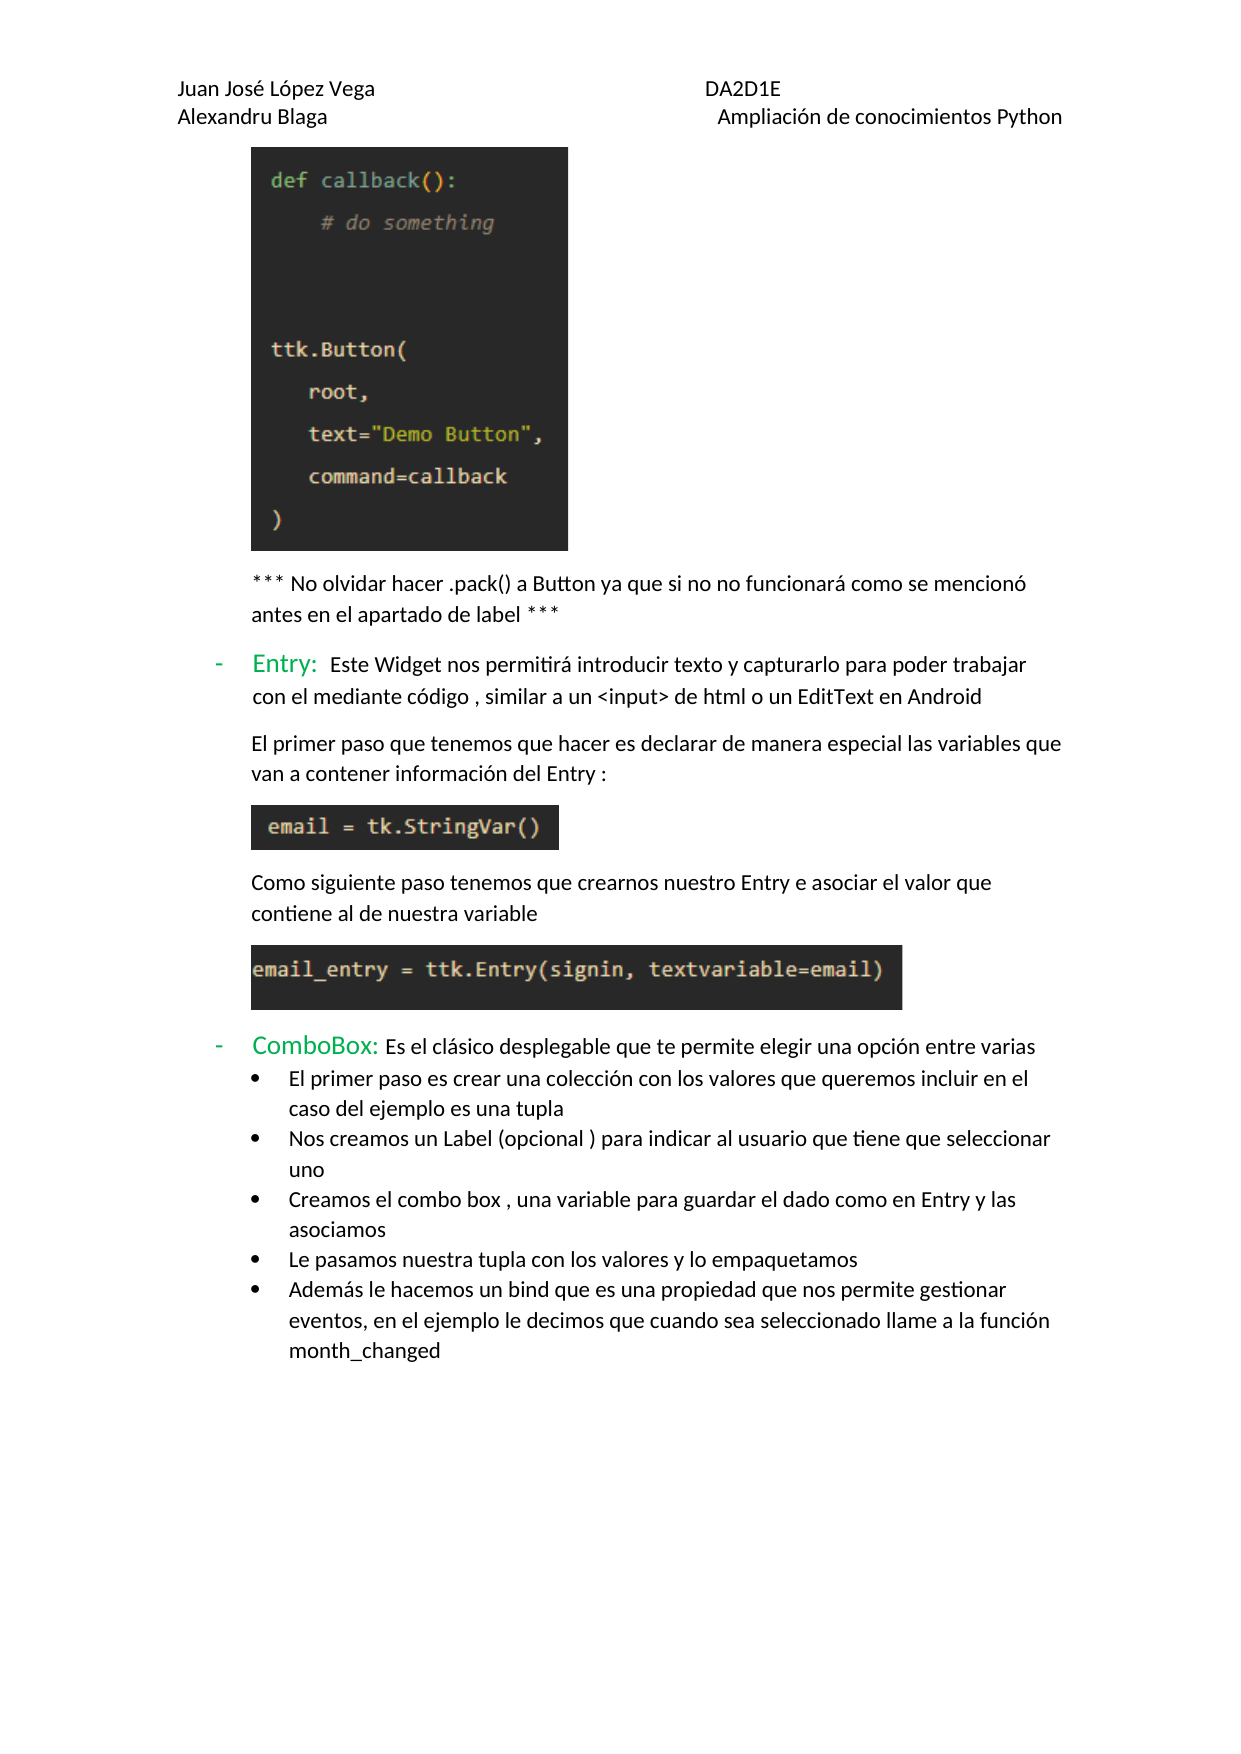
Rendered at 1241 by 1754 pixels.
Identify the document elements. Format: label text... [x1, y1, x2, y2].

picture [251, 147, 569, 551]
list Entry: Este Widget nos permitirá introducir texto y capturarlo para poder trabajar con el mediante código , similar a un <input> de html o un EditText en Android [215, 647, 1063, 710]
list ComboBox: Es el clásico desplegable que te permite elegir una opción entre varias [215, 1028, 1063, 1061]
list Además le hacemos un bind que es una propiedad que nos permite gestionar eventos, en el ejemplo le decimos que cuando sea seleccionado llame a la función month_changed [251, 1276, 1063, 1364]
text El primer paso que tenemos que hacer es declarar de manera especial las variables que van a contener información del Entry : [251, 729, 1063, 787]
text *** No olvidar hacer .pack() a Button ya que si no no funcionará como se mencionó antes en el apartado de label *** [251, 569, 1063, 628]
picture [251, 805, 559, 850]
list Nos creamos un Label (opcional ) para indicar al usuario que tiene que seleccionar uno [251, 1124, 1063, 1183]
list Creamos el combo box , una variable para guardar el dado como en Entry y las asociamos [251, 1185, 1063, 1243]
text Como siguiente paso tenemos que crearnos nuestro Entry e asociar el valor que contiene al de nuestra variable [251, 868, 1063, 927]
list Le pasamos nuestra tupla con los valores y lo empaquetamos [251, 1245, 1063, 1273]
list El primer paso es crear una colección con los valores que queremos incluir en el caso del ejemplo es una tupla [251, 1064, 1063, 1122]
picture [251, 945, 903, 1010]
